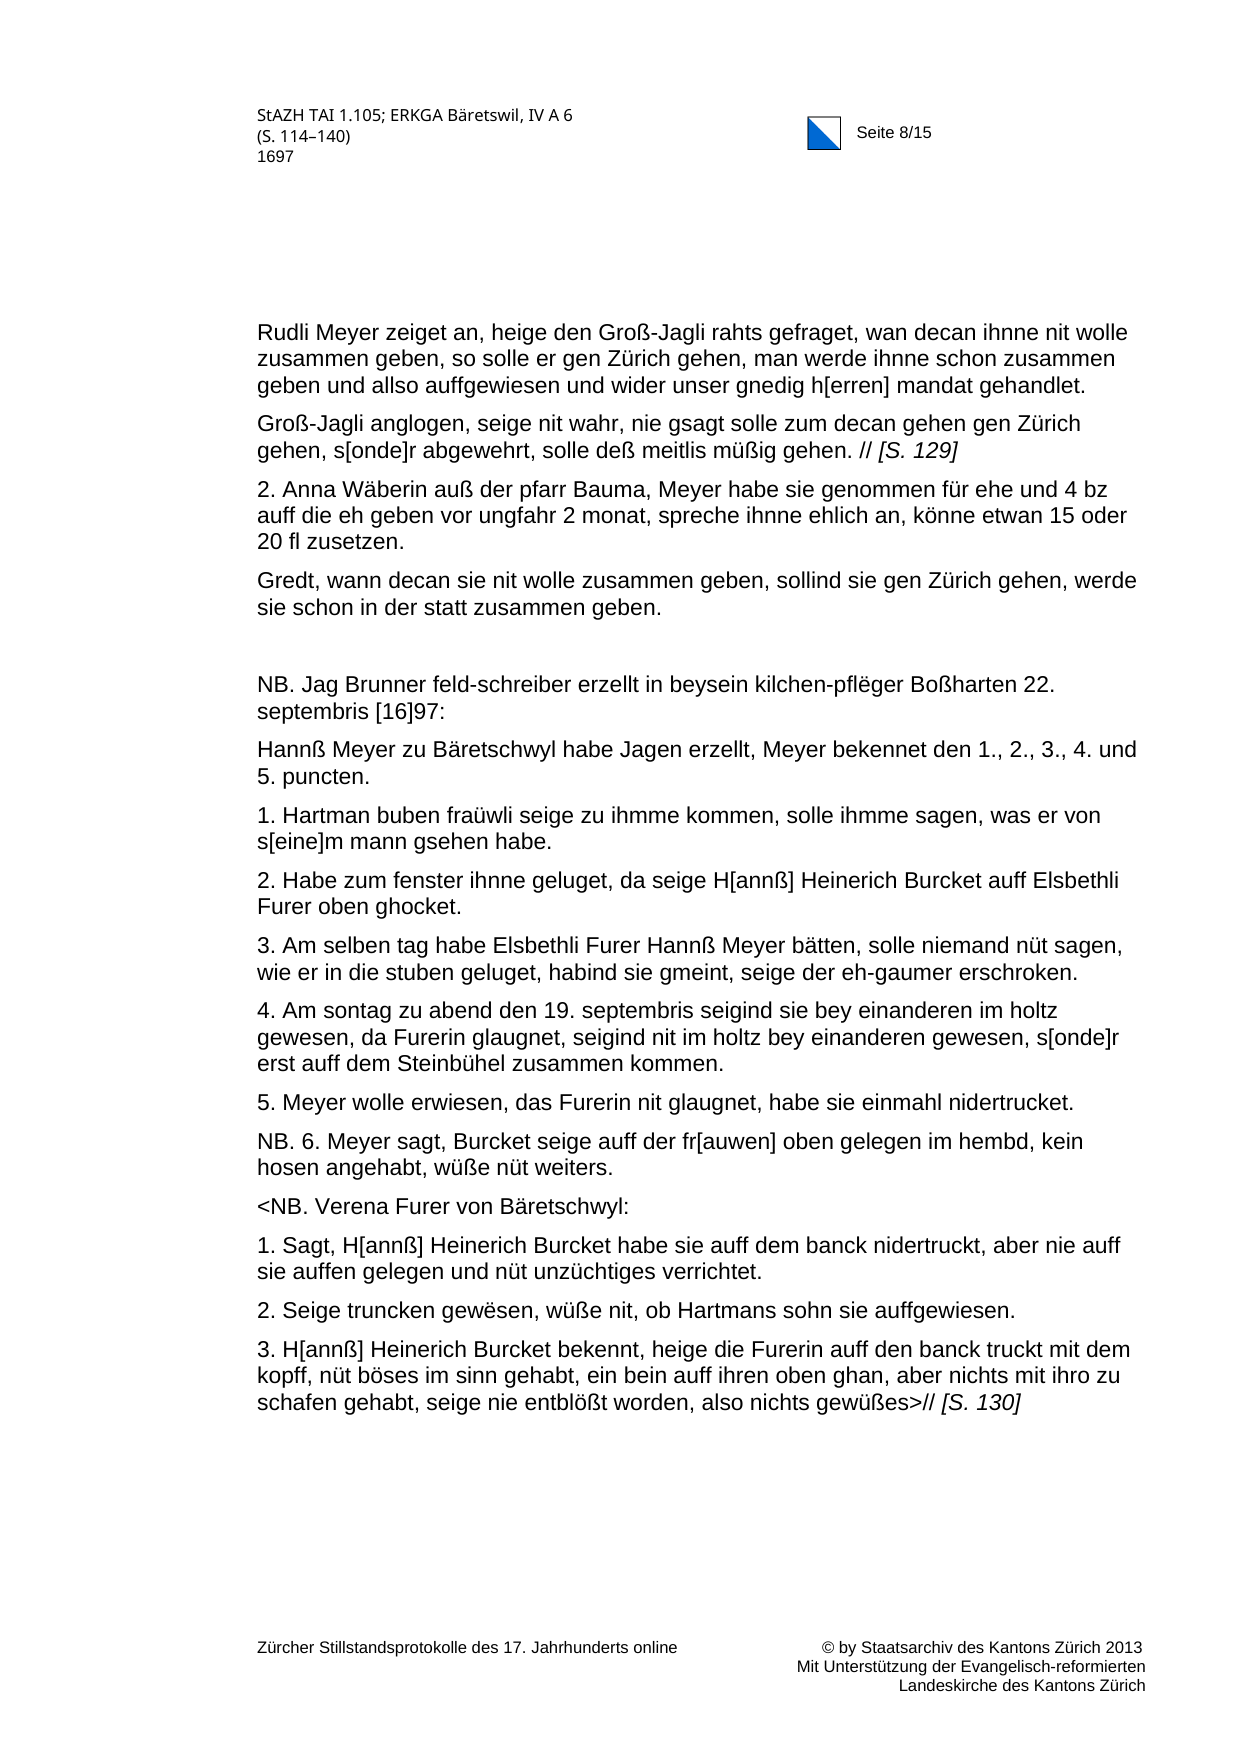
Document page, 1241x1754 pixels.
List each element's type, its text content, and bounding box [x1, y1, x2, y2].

text 3. H[annß] Heinerich Burcket bekennt, heige die Furerin auff den banck truckt mit dem kopff, nüt böses im sinn gehabt, ein bein auff ihren oben ghan, aber nichts mit ihro zu schafen gehabt, seige nie entblößt worden, also nichts gewüßes>// [S. 130] [257, 1336, 1146, 1415]
text Groß-Jagli anglogen, seige nit wahr, nie gsagt solle zum decan gehen gen Zürich gehen, s[onde]r abgewehrt, solle deß meitlis müßig gehen. // [S. 129] [257, 410, 1146, 463]
picture [806, 115, 842, 151]
text 3. Am selben tag habe Elsbethli Furer Hannß Meyer bätten, solle niemand nüt sagen, wie er in die stuben geluget, habind sie gmeint, seige der eh-gaumer erschroken. [257, 932, 1146, 985]
text 1. Sagt, H[annß] Heinerich Burcket habe sie auff dem banck nidertruckt, aber nie auff sie auffen gelegen und nüt unzüchtiges verrichtet. [257, 1232, 1146, 1284]
text Rudli Meyer zeiget an, heige den Groß-Jagli rahts gefraget, wan decan ihnne nit wolle zusammen geben, so solle er gen Zürich gehen, man werde ihnne schon zusammen geben und allso auffgewiesen und wider unser gnedig h[erren] mandat gehandlet. [257, 319, 1146, 398]
text Hannß Meyer zu Bäretschwyl habe Jagen erzellt, Meyer bekennet den 1., 2., 3., 4. und 5. puncten. [257, 736, 1146, 789]
text 2. Seige truncken gewësen, wüße nit, ob Hartmans sohn sie auffgewiesen. [257, 1297, 1146, 1323]
text 1. Hartman buben fraüwli seige zu ihmme kommen, solle ihmme sagen, was er von s[eine]m mann gsehen habe. [257, 802, 1146, 854]
text 5. Meyer wolle erwiesen, das Furerin nit glaugnet, habe sie einmahl nidertrucket. [257, 1089, 1146, 1115]
text NB. 6. Meyer sagt, Burcket seige auff der fr[auwen] oben gelegen im hembd, kein hosen angehabt, wüße nüt weiters. [257, 1128, 1146, 1180]
text Gredt, wann decan sie nit wolle zusammen geben, sollind sie gen Zürich gehen, werde sie schon in der statt zusammen geben. [257, 567, 1146, 620]
text NB. Jag Brunner feld-schreiber erzellt in beysein kilchen-pflëger Boßharten 22. septembris [16]97: [257, 671, 1146, 724]
text 2. Anna Wäberin auß der pfarr Bauma, Meyer habe sie genommen für ehe und 4 bz auff die eh geben vor ungfahr 2 monat, spreche ihnne ehlich an, könne etwan 15 oder 20 fl zusetzen. [257, 476, 1146, 555]
text 2. Habe zum fenster ihnne geluget, da seige H[annß] Heinerich Burcket auff Elsbethli Furer oben ghocket. [257, 867, 1146, 919]
text <NB. Verena Furer von Bäretschwyl: [257, 1193, 1146, 1219]
text 4. Am sontag zu abend den 19. septembris seigind sie bey einanderen im holtz gewesen, da Furerin glaugnet, seigind nit im holtz bey einanderen gewesen, s[onde]r erst auff dem Steinbühel zusammen kommen. [257, 997, 1146, 1076]
